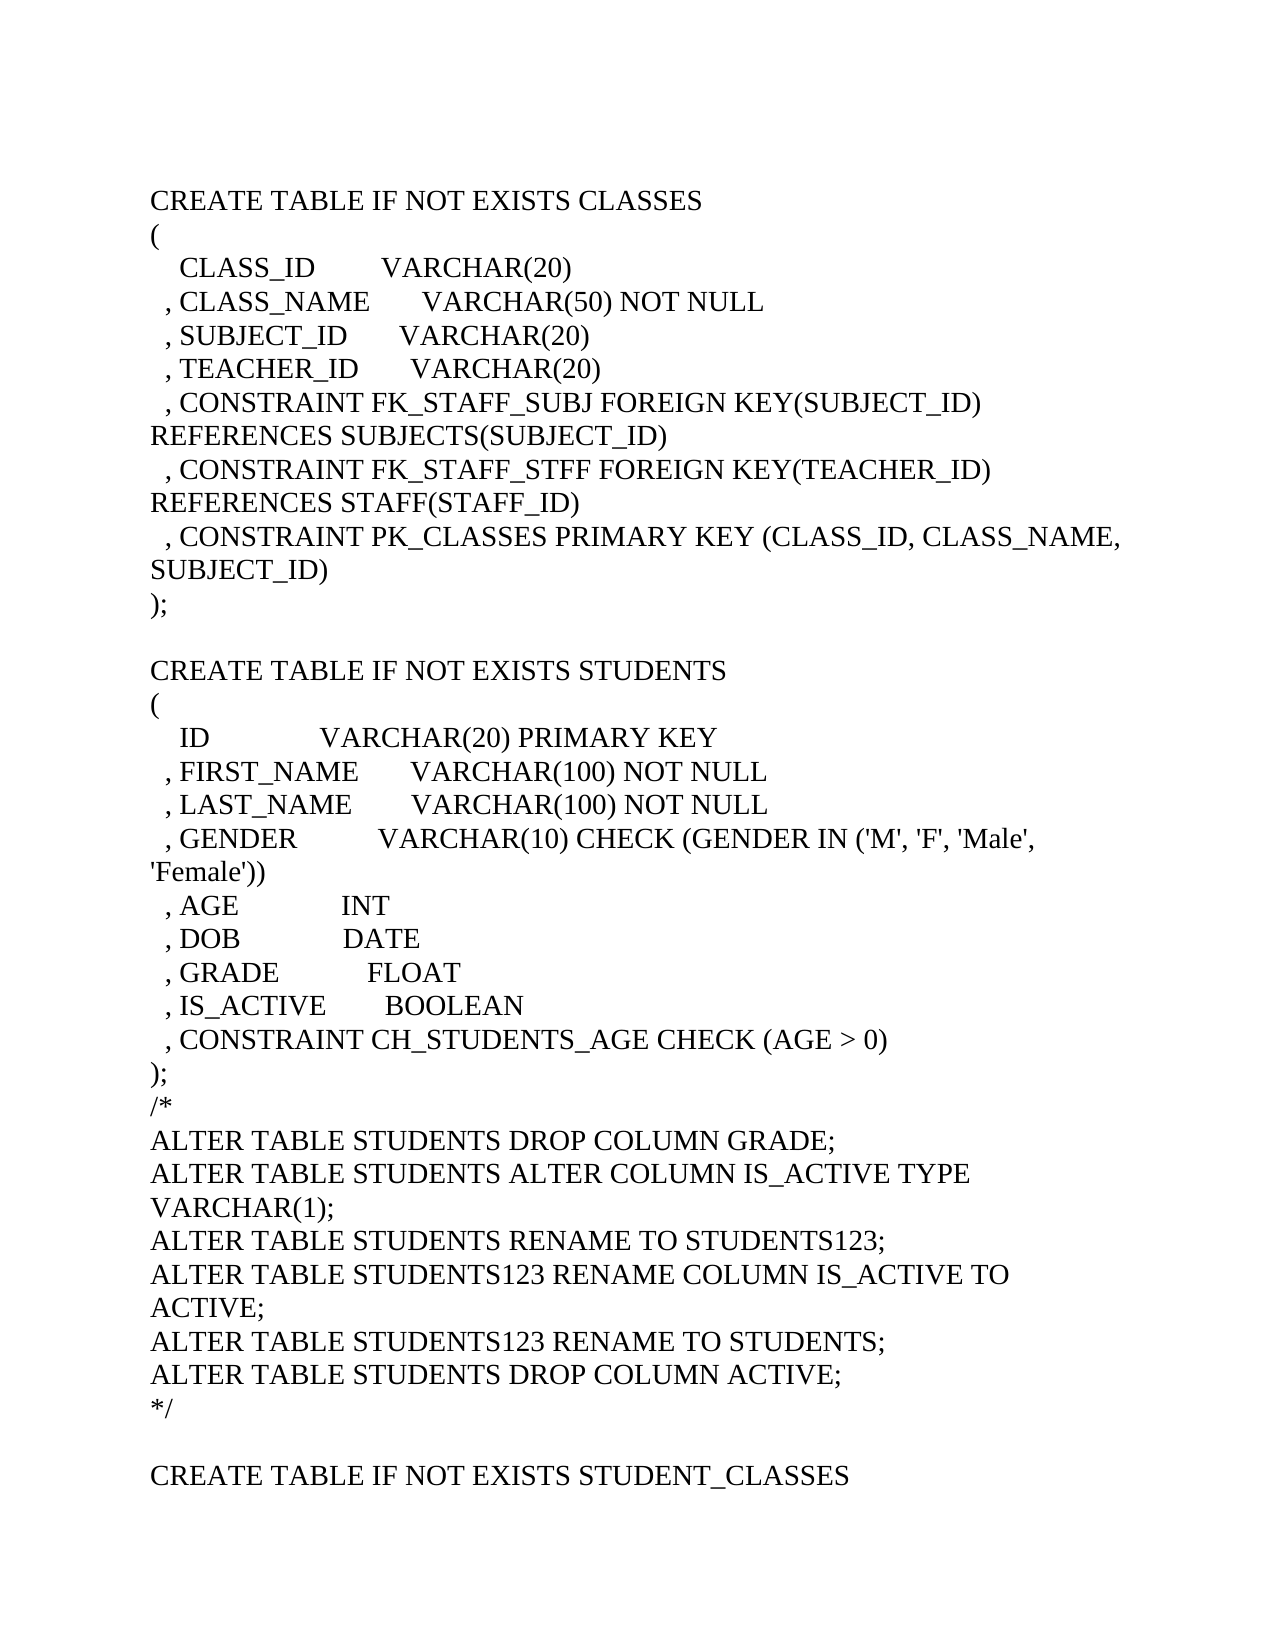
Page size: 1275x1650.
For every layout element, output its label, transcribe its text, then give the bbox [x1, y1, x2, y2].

text ( [150, 687, 1125, 720]
text */ [150, 1391, 1125, 1424]
text ALTER TABLE STUDENTS RENAME TO STUDENTS123; [150, 1223, 1125, 1257]
text ID VARCHAR(20) PRIMARY KEY [150, 720, 1125, 754]
text ); [150, 586, 1125, 619]
text ALTER TABLE STUDENTS123 RENAME COLUMN IS_ACTIVE TO ACTIVE; [150, 1257, 1125, 1324]
text CLASS_ID VARCHAR(20) [150, 251, 1125, 284]
text , FIRST_NAME VARCHAR(100) NOT NULL [150, 754, 1125, 787]
text /* [150, 1089, 1125, 1123]
text ALTER TABLE STUDENTS ALTER COLUMN IS_ACTIVE TYPE VARCHAR(1); [150, 1156, 1125, 1223]
text ALTER TABLE STUDENTS123 RENAME TO STUDENTS; [150, 1324, 1125, 1357]
text , CONSTRAINT FK_STAFF_STFF FOREIGN KEY(TEACHER_ID) REFERENCES STAFF(STAFF_ID) [150, 452, 1125, 519]
text , DOB DATE [150, 921, 1125, 955]
text , CLASS_NAME VARCHAR(50) NOT NULL [150, 284, 1125, 318]
text , CONSTRAINT PK_CLASSES PRIMARY KEY (CLASS_ID, CLASS_NAME, SUBJECT_ID) [150, 519, 1125, 586]
text , AGE INT [150, 888, 1125, 921]
text , TEACHER_ID VARCHAR(20) [150, 351, 1125, 385]
text ( [150, 217, 1125, 251]
text ); [150, 1056, 1125, 1089]
text , SUBJECT_ID VARCHAR(20) [150, 318, 1125, 351]
text , GRADE FLOAT [150, 955, 1125, 988]
text , CONSTRAINT CH_STUDENTS_AGE CHECK (AGE > 0) [150, 1022, 1125, 1056]
text CREATE TABLE IF NOT EXISTS CLASSES [150, 183, 1125, 217]
text , LAST_NAME VARCHAR(100) NOT NULL [150, 787, 1125, 821]
text CREATE TABLE IF NOT EXISTS STUDENT_CLASSES [150, 1458, 1125, 1492]
text CREATE TABLE IF NOT EXISTS STUDENTS [150, 653, 1125, 687]
text , IS_ACTIVE BOOLEAN [150, 988, 1125, 1022]
text ALTER TABLE STUDENTS DROP COLUMN GRADE; [150, 1123, 1125, 1156]
text , GENDER VARCHAR(10) CHECK (GENDER IN ('M', 'F', 'Male', 'Female')) [150, 821, 1125, 888]
text ALTER TABLE STUDENTS DROP COLUMN ACTIVE; [150, 1357, 1125, 1391]
text , CONSTRAINT FK_STAFF_SUBJ FOREIGN KEY(SUBJECT_ID) REFERENCES SUBJECTS(SUBJECT_ID) [150, 385, 1125, 452]
